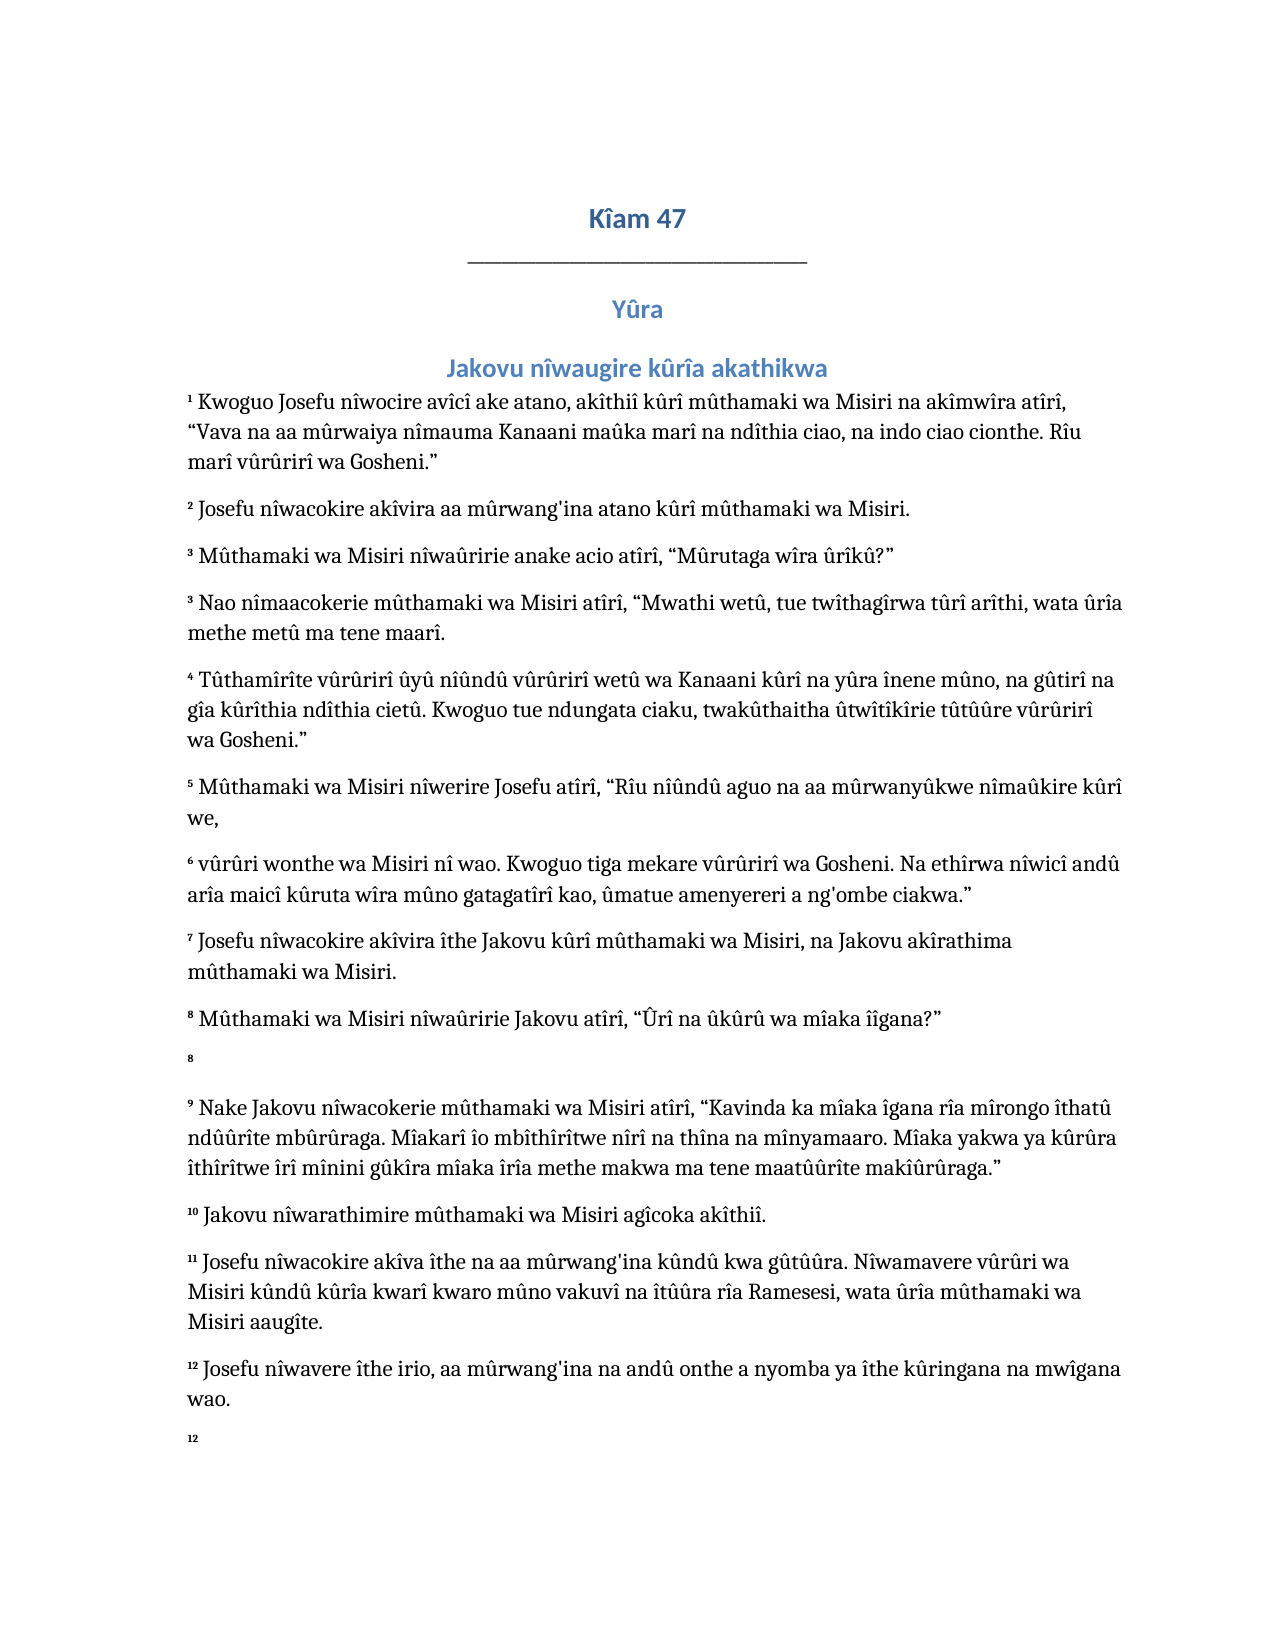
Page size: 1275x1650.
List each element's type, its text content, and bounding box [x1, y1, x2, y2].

text 12 Josefu nîwavere îthe irio, aa mûrwang'ina na andû onthe a nyomba ya îthe kûringana na mwîgana wao. [187, 1356, 1125, 1412]
text 4 Tûthamîrîte vûrûrirî ûyû nîûndû vûrûrirî wetû wa Kanaani kûrî na yûra înene mûno, na gûtirî na gîa kûrîthia ndîthia cietû. Kwoguo tue ndungata ciaku, twakûthaitha ûtwîtîkîrie tûtûûre vûrûrirî wa Gosheni.” [187, 667, 1125, 753]
text 3 Nao nîmaacokerie mûthamaki wa Misiri atîrî, “Mwathi wetû, tue twîthagîrwa tûrî arîthi, wata ûrîa methe metû ma tene maarî. [187, 590, 1125, 646]
text 10 Jakovu nîwarathimire mûthamaki wa Misiri agîcoka akîthiî. [187, 1202, 1125, 1228]
subtitle Yûra [150, 292, 1125, 325]
text ________________________________________ [150, 241, 1125, 267]
text 12 [187, 1433, 1125, 1454]
subtitle Kîam 47 [150, 200, 1125, 236]
text 8 Mûthamaki wa Misiri nîwaûririe Jakovu atîrî, “Ûrî na ûkûrû wa mîaka îîgana?” [187, 1005, 1125, 1032]
text 7 Josefu nîwacokire akîvira îthe Jakovu kûrî mûthamaki wa Misiri, na Jakovu akîrathima mûthamaki wa Misiri. [187, 928, 1125, 985]
text 8 [187, 1052, 1125, 1074]
text 11 Josefu nîwacokire akîva îthe na aa mûrwang'ina kûndû kwa gûtûûra. Nîwamavere vûrûri wa Misiri kûndû kûrîa kwarî kwaro mûno vakuvî na îtûûra rîa Ramesesi, wata ûrîa mûthamaki wa Misiri aaugîte. [187, 1248, 1125, 1335]
text 3 Mûthamaki wa Misiri nîwaûririe anake acio atîrî, “Mûrutaga wîra ûrîkû?” [187, 543, 1125, 569]
text 9 Nake Jakovu nîwacokerie mûthamaki wa Misiri atîrî, “Kavinda ka mîaka îgana rîa mîrongo îthatû ndûûrîte mbûrûraga. Mîakarî îo mbîthîrîtwe nîrî na thîna na mînyamaaro. Mîaka yakwa ya kûrûra îthîrîtwe îrî mînini gûkîra mîaka îrîa methe makwa ma tene maatûûrîte makîûrûraga.” [187, 1094, 1125, 1181]
text 2 Josefu nîwacokire akîvira aa mûrwang'ina atano kûrî mûthamaki wa Misiri. [187, 496, 1125, 522]
subtitle Jakovu nîwaugire kûrîa akathikwa [150, 351, 1125, 384]
text 6 vûrûri wonthe wa Misiri nî wao. Kwoguo tiga mekare vûrûrirî wa Gosheni. Na ethîrwa nîwicî andû arîa maicî kûruta wîra mûno gatagatîrî kao, ûmatue amenyereri a ng'ombe ciakwa.” [187, 851, 1125, 908]
text 1 Kwoguo Josefu nîwocire avîcî ake atano, akîthiî kûrî mûthamaki wa Misiri na akîmwîra atîrî, “Vava na aa mûrwaiya nîmauma Kanaani maûka marî na ndîthia ciao, na indo ciao cionthe. Rîu marî vûrûrirî wa Gosheni.” [187, 389, 1125, 475]
text 5 Mûthamaki wa Misiri nîwerire Josefu atîrî, “Rîu nîûndû aguo na aa mûrwanyûkwe nîmaûkire kûrî we, [187, 774, 1125, 831]
